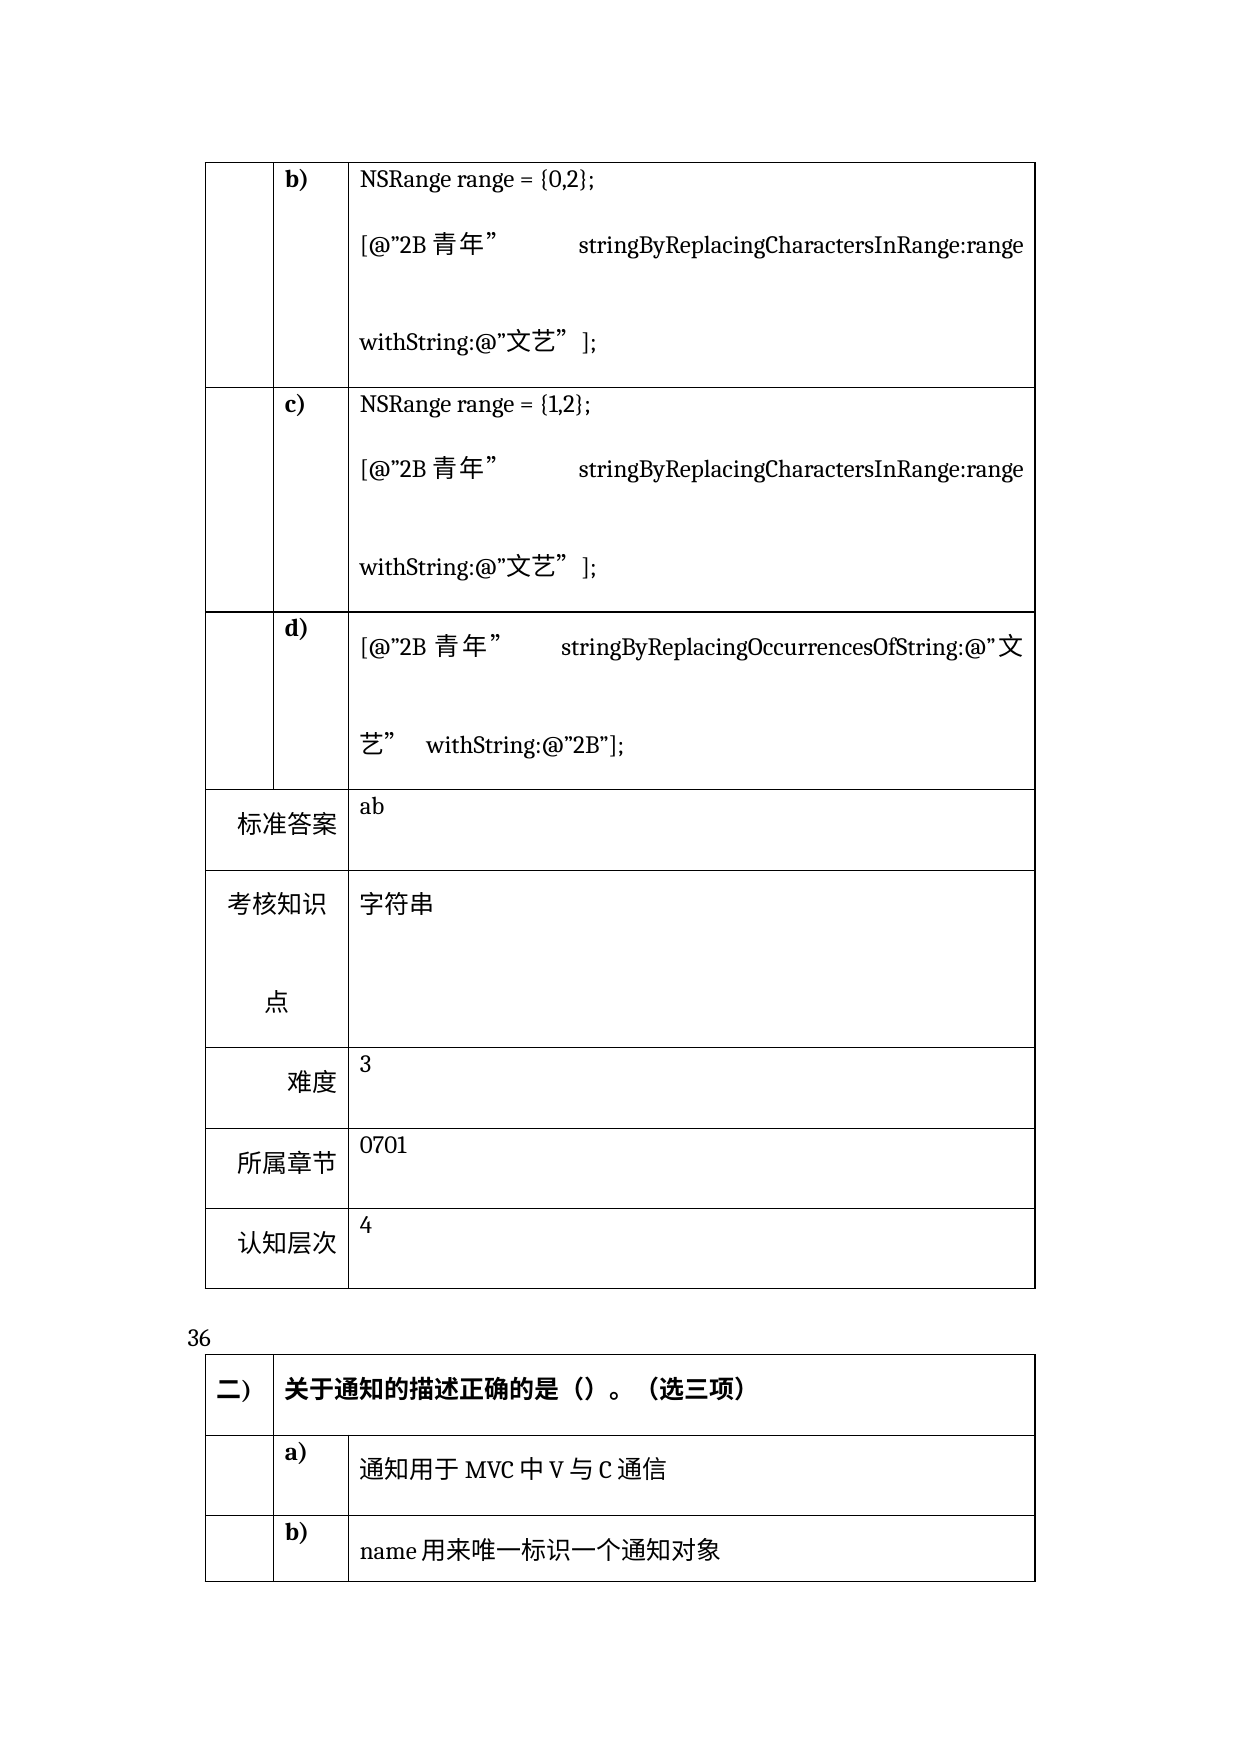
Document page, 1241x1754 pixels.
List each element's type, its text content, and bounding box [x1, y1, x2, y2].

table_cell 字符串 [349, 871, 1034, 1047]
table_cell 标准答案 [206, 790, 348, 869]
table_cell ab [349, 790, 1034, 869]
table_cell NSRange range = {1,2}; [@”2B青年” stringByReplacingCharactersInRange:range withString:@”文艺”]; [349, 388, 1034, 611]
table_cell 4 [349, 1209, 1034, 1288]
table_cell NSRange range = {0,2}; [@”2B青年” stringByReplacingCharactersInRange:range withString:@”文艺”]; [349, 163, 1034, 387]
table_cell [@”2B青年” stringByReplacingOccurrencesOfString:@”文艺” withString:@”2B”]; [349, 613, 1034, 789]
text 36 [187, 1322, 1053, 1354]
table_cell [206, 1436, 273, 1515]
table_cell b) [274, 1516, 348, 1581]
table_cell [206, 388, 273, 611]
table_cell [206, 163, 273, 387]
table_cell 所属章节 [206, 1129, 348, 1208]
table_cell [206, 613, 273, 789]
table_header 关于通知的描述正确的是（）。（选三项） [274, 1355, 1034, 1434]
table_cell [206, 1516, 273, 1581]
table_cell 通知用于MVC中V与C通信 [349, 1436, 1034, 1515]
table_header 二) [206, 1355, 273, 1434]
table_cell 考核知识点 [206, 871, 348, 1047]
table_cell b) [274, 163, 348, 387]
table_cell 认知层次 [206, 1209, 348, 1288]
table_cell name用来唯一标识一个通知对象 [349, 1516, 1034, 1581]
table_cell 难度 [206, 1048, 348, 1128]
table_cell d) [274, 613, 348, 789]
table_cell a) [274, 1436, 348, 1515]
table_cell c) [274, 388, 348, 611]
table_cell 0701 [349, 1129, 1034, 1208]
table_cell 3 [349, 1048, 1034, 1128]
